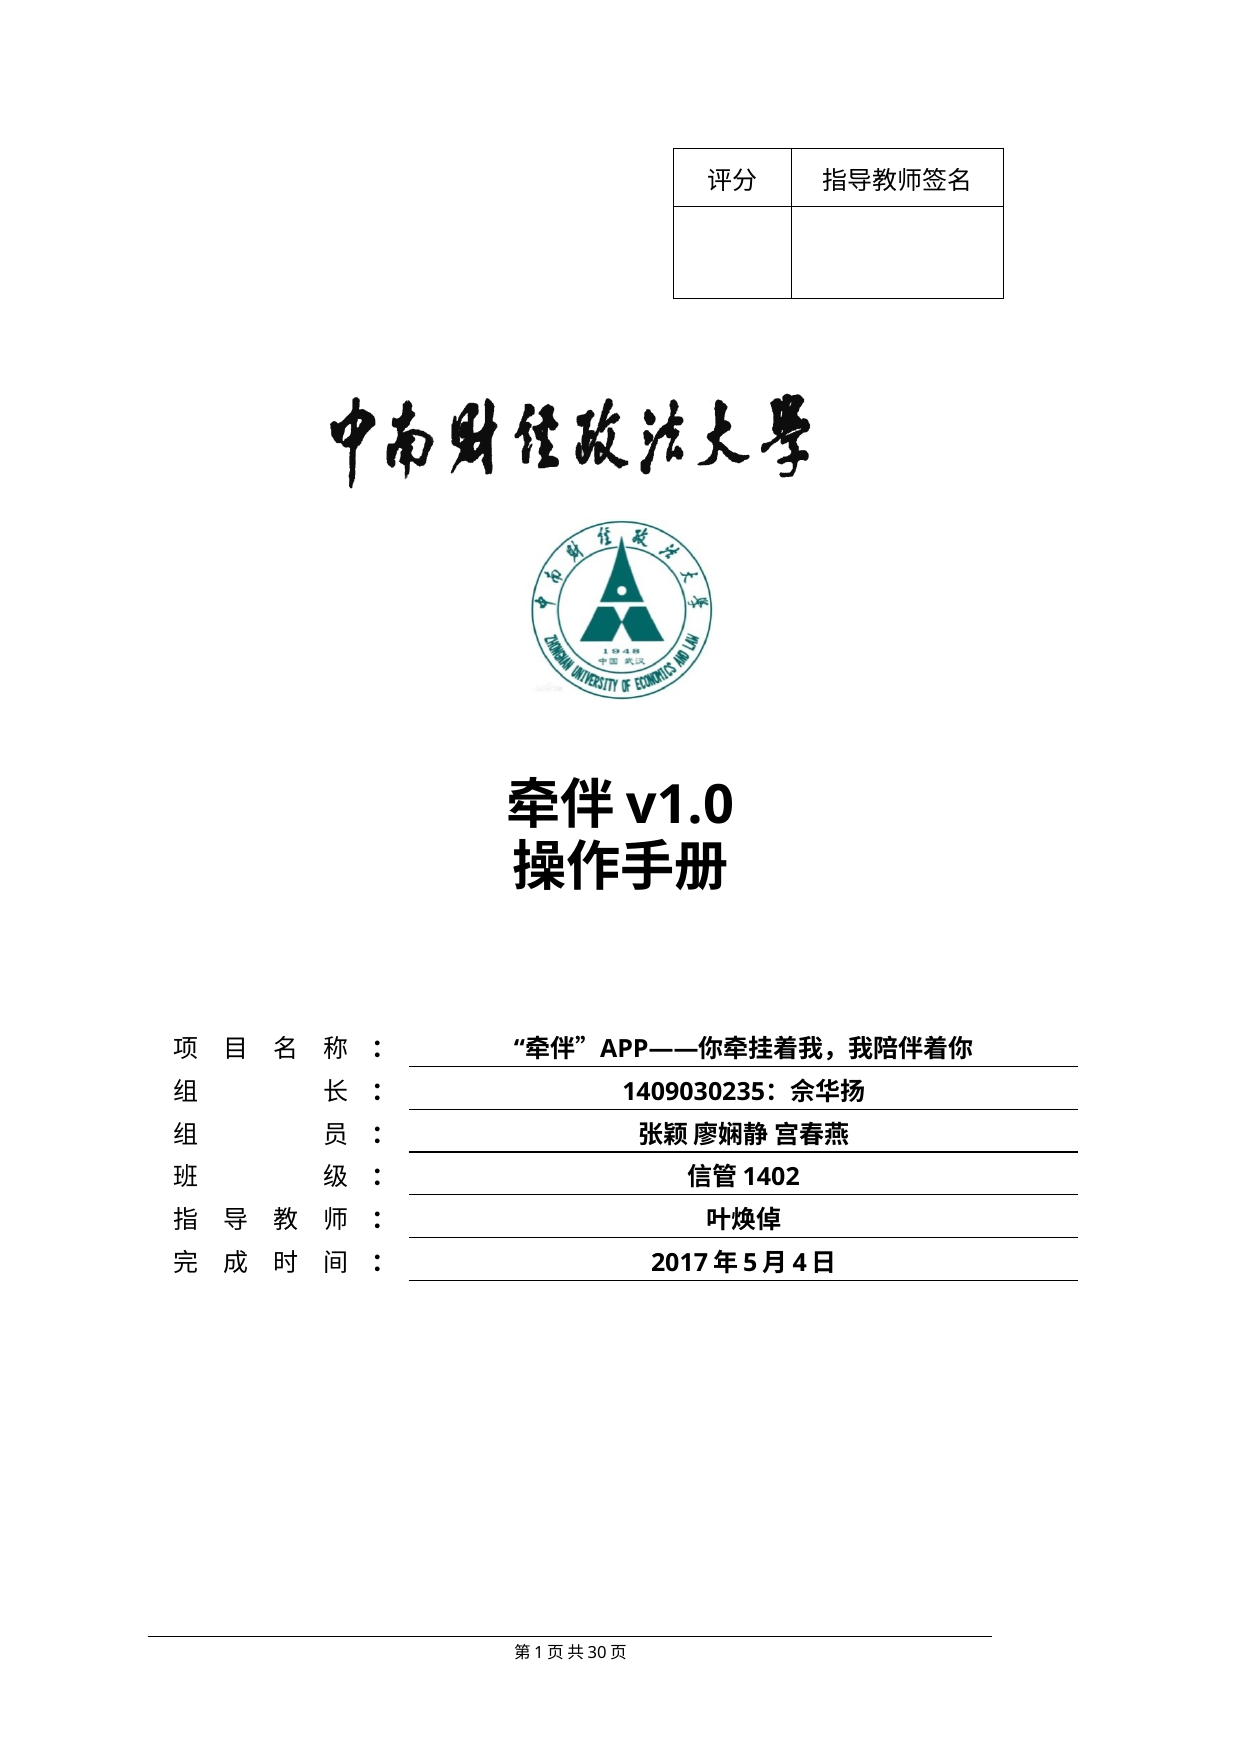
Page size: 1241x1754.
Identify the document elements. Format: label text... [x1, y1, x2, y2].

table_cell [792, 207, 1003, 297]
table_cell 指导教师 [162, 1194, 359, 1237]
table_header “牵伴”APP——你牵挂着我，我陪伴着你 [409, 1024, 1078, 1066]
text 牵伴v1.0 [148, 773, 1092, 836]
table_cell 叶焕倬 [409, 1195, 1078, 1237]
table_cell 1409030235：佘华扬 [409, 1067, 1078, 1109]
table_header ： [359, 1024, 409, 1066]
table_cell 完成时间 [162, 1237, 359, 1279]
table_cell ： [359, 1109, 409, 1151]
table_cell 信管1402 [409, 1153, 1078, 1194]
table_cell 班级 [162, 1151, 359, 1194]
table_cell ： [359, 1151, 409, 1194]
table_cell [674, 207, 791, 297]
text 操作手册 [148, 836, 1092, 898]
table_header 评分 [674, 149, 791, 206]
table_cell 组员 [162, 1109, 359, 1151]
picture [327, 384, 815, 495]
table_cell ： [359, 1194, 409, 1237]
table_cell ： [359, 1237, 409, 1279]
table_cell 张颖 廖娴静 宫春燕 [409, 1110, 1078, 1151]
picture [526, 519, 715, 700]
table_cell 组长 [162, 1066, 359, 1109]
table_cell ： [359, 1066, 409, 1109]
table_cell 2017年5月4日 [409, 1238, 1078, 1279]
table_header 指导教师签名 [792, 149, 1003, 206]
table_header 项目名称 [162, 1024, 359, 1066]
